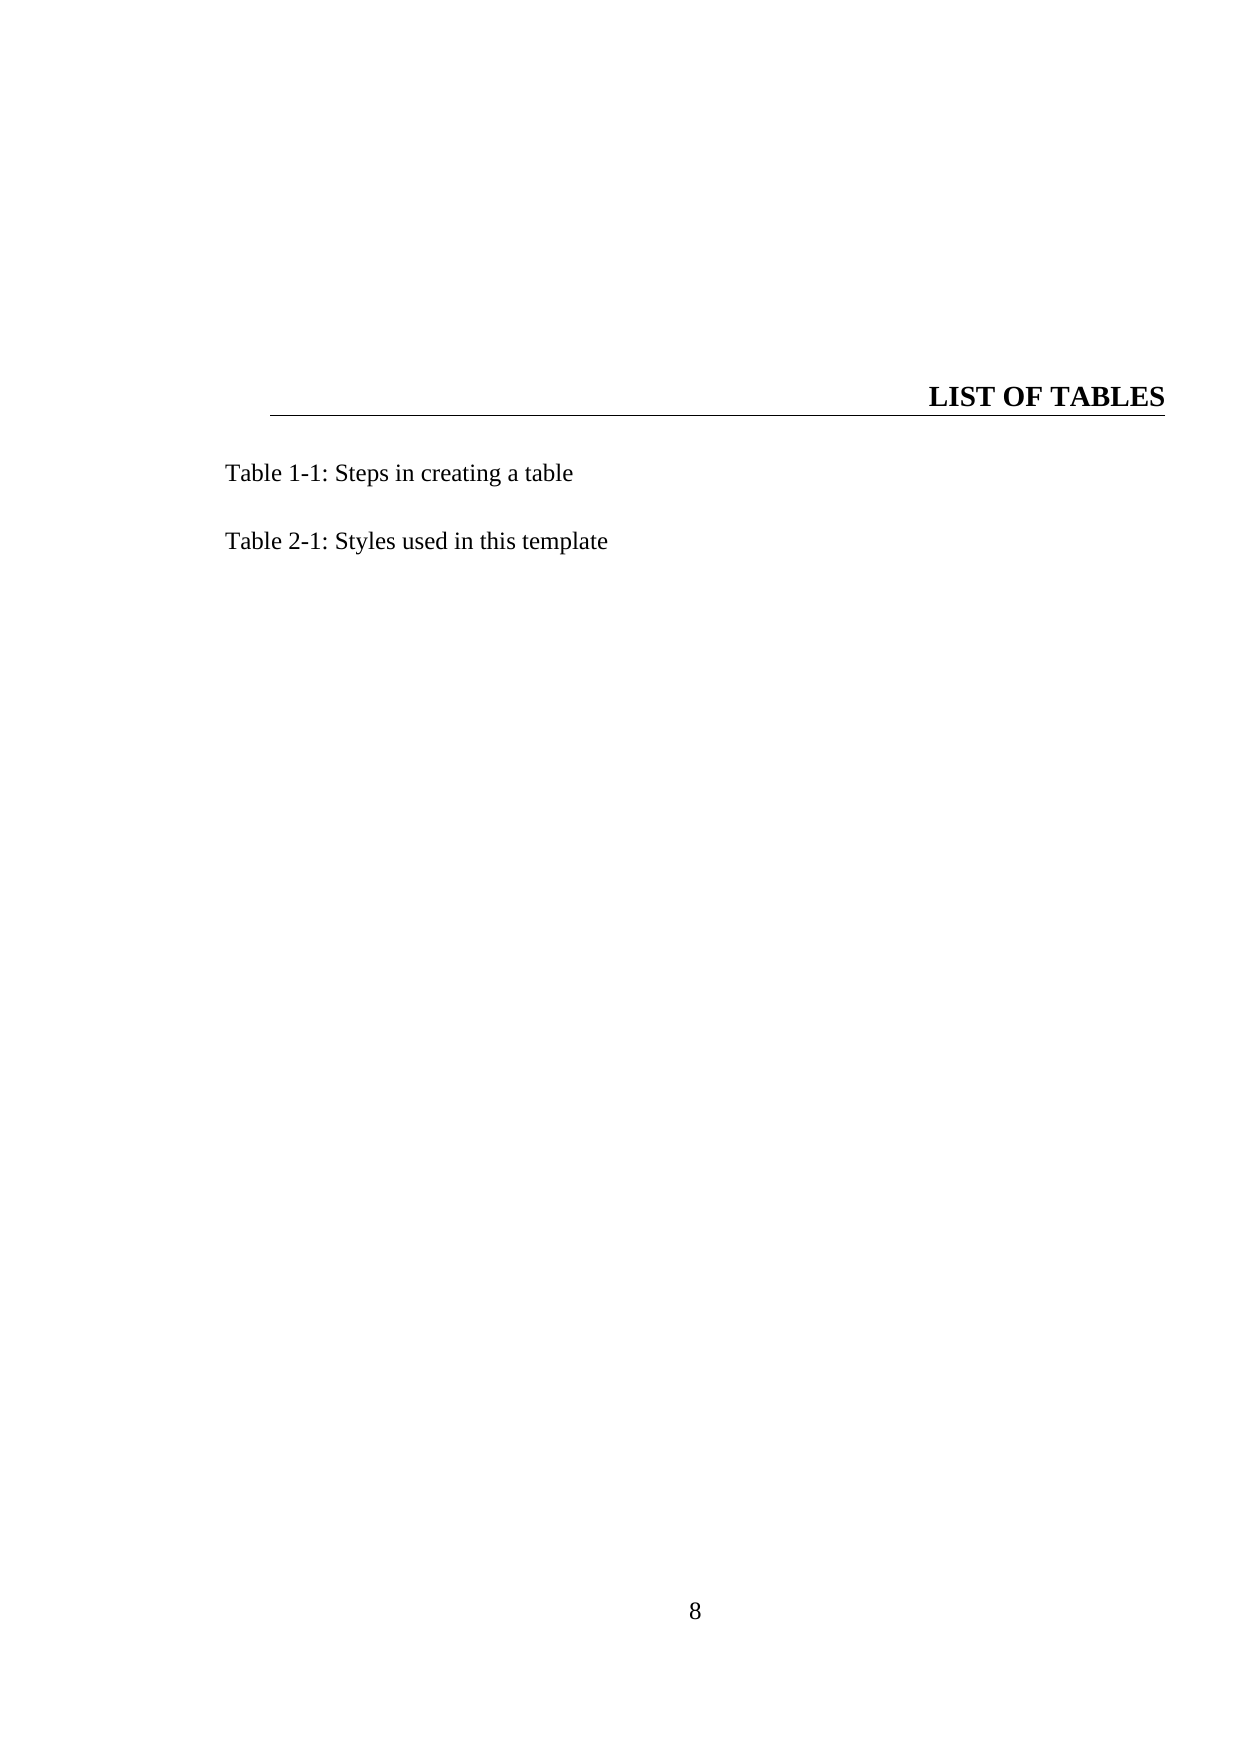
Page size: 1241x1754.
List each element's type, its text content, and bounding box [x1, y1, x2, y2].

subtitle LIST OF TABLES [270, 379, 1165, 415]
